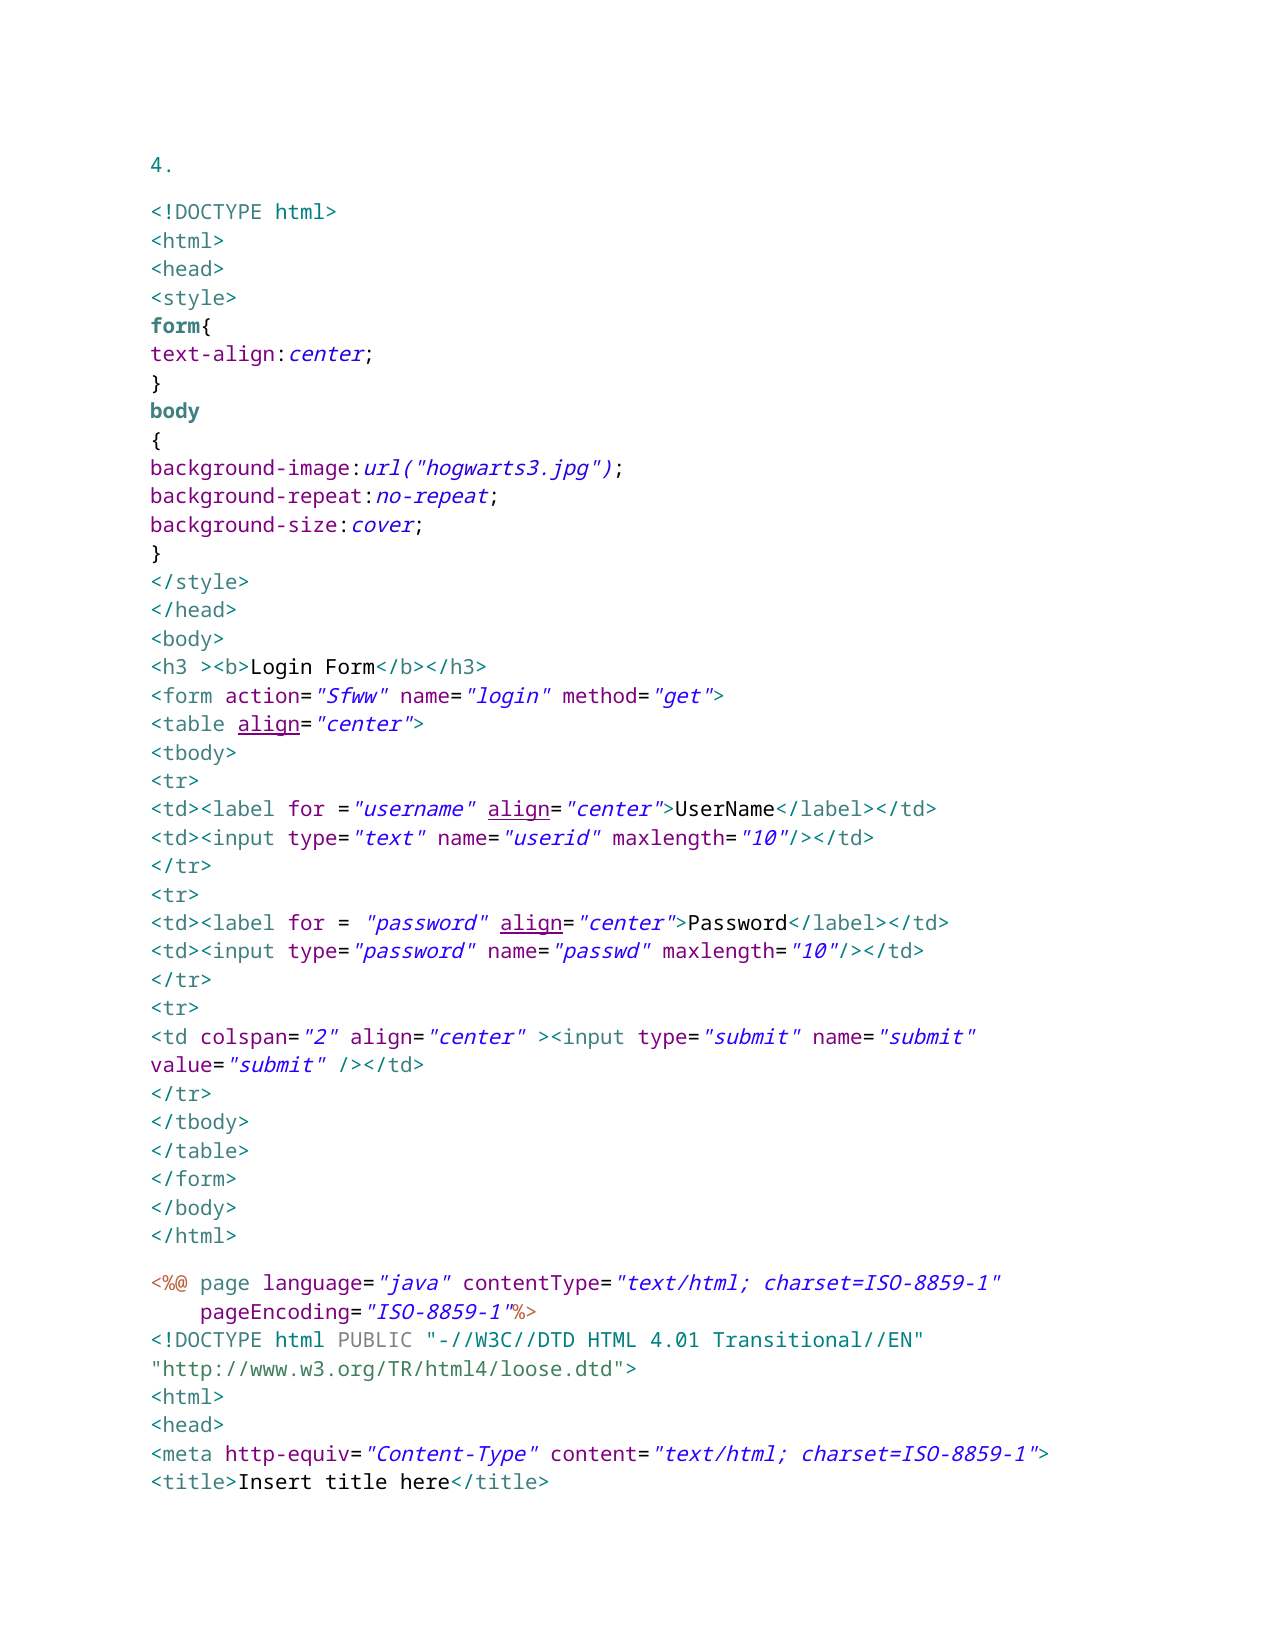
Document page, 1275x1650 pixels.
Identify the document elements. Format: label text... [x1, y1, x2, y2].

text </body> [150, 1193, 1125, 1221]
text </tr> [150, 851, 1125, 880]
text form{ [150, 311, 1125, 339]
text } [150, 368, 1125, 396]
text <tr> [150, 766, 1125, 794]
text <html> [150, 1382, 1125, 1411]
text 4. [150, 150, 1125, 178]
text <td><input type="text" name="userid" maxlength="10"/></td> [150, 823, 1125, 851]
text </tbody> [150, 1107, 1125, 1136]
text </tr> [150, 1079, 1125, 1107]
text } [150, 538, 1125, 567]
text <!DOCTYPE html PUBLIC "-//W3C//DTD HTML 4.01 Transitional//EN" "http://www.w3.org/TR/html4/loose.dtd"> [150, 1325, 1125, 1382]
text </head> [150, 595, 1125, 624]
text </table> [150, 1136, 1125, 1164]
text </html> [150, 1221, 1125, 1249]
text <!DOCTYPE html> [150, 197, 1125, 226]
text body [150, 396, 1125, 425]
text <title>Insert title here</title> [150, 1467, 1125, 1496]
text <body> [150, 624, 1125, 652]
text </tr> [150, 965, 1125, 993]
text background-repeat:no-repeat; [150, 482, 1125, 510]
text <table align="center"> [150, 709, 1125, 738]
text <style> [150, 283, 1125, 311]
text { [150, 425, 1125, 453]
text pageEncoding="ISO-8859-1"%> [150, 1297, 1125, 1325]
text <head> [150, 254, 1125, 283]
text background-image:url("hogwarts3.jpg"); [150, 453, 1125, 482]
text <tbody> [150, 738, 1125, 766]
text <head> [150, 1411, 1125, 1439]
text <html> [150, 226, 1125, 254]
text <meta http-equiv="Content-Type" content="text/html; charset=ISO-8859-1"> [150, 1439, 1125, 1467]
text <form action="Sfww" name="login" method="get"> [150, 681, 1125, 709]
text background-size:cover; [150, 510, 1125, 538]
text <h3 ><b>Login Form</b></h3> [150, 652, 1125, 681]
text <tr> [150, 993, 1125, 1022]
text </form> [150, 1164, 1125, 1193]
text <%@ page language="java" contentType="text/html; charset=ISO-8859-1" [150, 1268, 1125, 1297]
text <tr> [150, 880, 1125, 908]
text text-align:center; [150, 339, 1125, 368]
text <td><label for ="username" align="center">UserName</label></td> [150, 794, 1125, 823]
text <td colspan="2" align="center" ><input type="submit" name="submit" value="submit" /></td> [150, 1022, 1125, 1079]
text </style> [150, 567, 1125, 595]
text <td><label for = "password" align="center">Password</label></td> [150, 908, 1125, 937]
text <td><input type="password" name="passwd" maxlength="10"/></td> [150, 937, 1125, 965]
